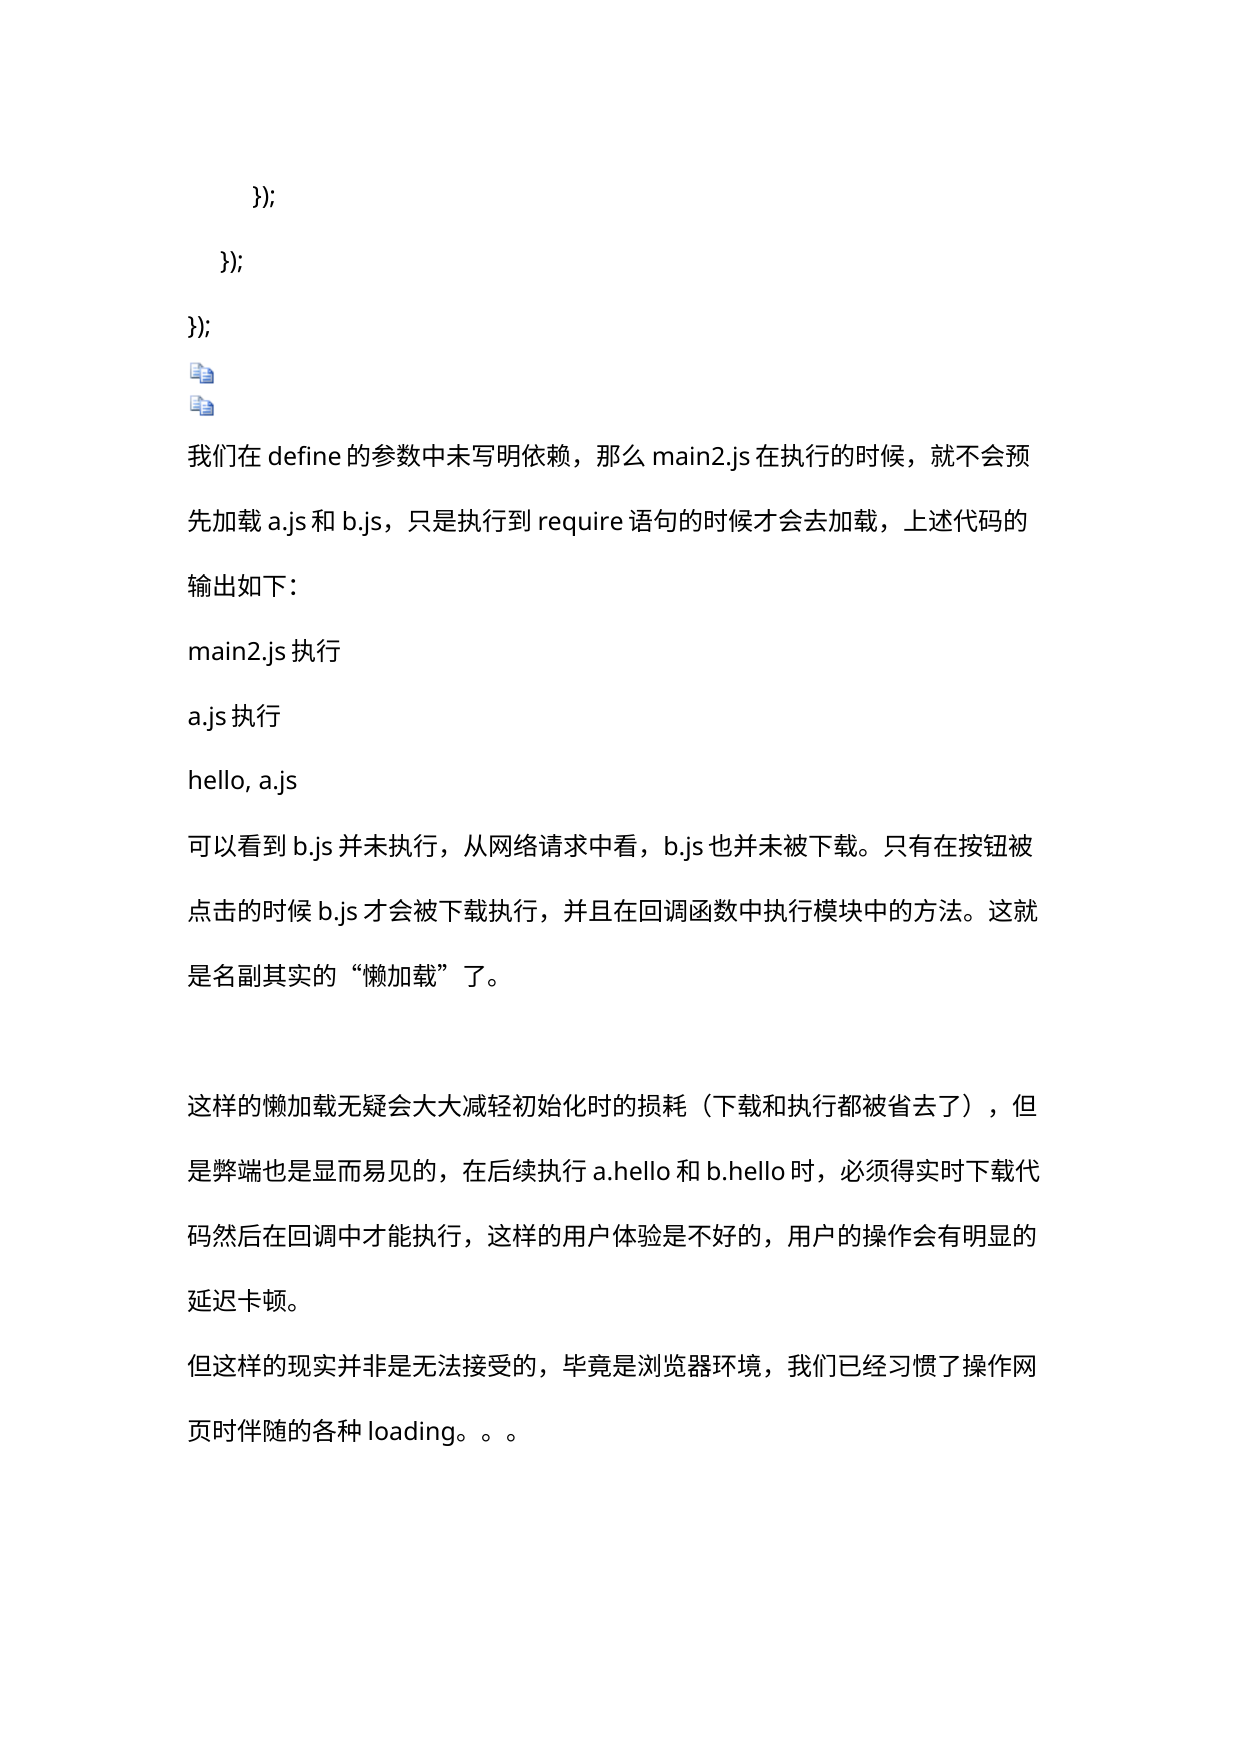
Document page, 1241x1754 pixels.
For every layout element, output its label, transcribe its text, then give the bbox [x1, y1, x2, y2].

text 可以看到b.js并未执行，从网络请求中看，b.js也并未被下载。只有在按钮被点击的时候b.js才会被下载执行，并且在回调函数中执行模块中的方法。这就是名副其实的“懒加载”了。 [187, 812, 1053, 1007]
text 但这样的现实并非是无法接受的，毕竟是浏览器环境，我们已经习惯了操作网页时伴随的各种loading。。。 [187, 1332, 1053, 1462]
text }); [187, 227, 1053, 292]
text 这样的懒加载无疑会大大减轻初始化时的损耗（下载和执行都被省去了），但是弊端也是显而易见的，在后续执行a.hello和b.hello时，必须得实时下载代码然后在回调中才能执行，这样的用户体验是不好的，用户的操作会有明显的延迟卡顿。 [187, 1072, 1053, 1332]
text 我们在define的参数中未写明依赖，那么main2.js在执行的时候，就不会预先加载a.js和b.js，只是执行到require语句的时候才会去加载，上述代码的输出如下： [187, 422, 1053, 617]
text }); [187, 292, 1053, 357]
picture [187, 357, 219, 421]
text }); [187, 162, 1053, 227]
text main2.js执行 a.js执行 hello, a.js [187, 617, 1053, 812]
